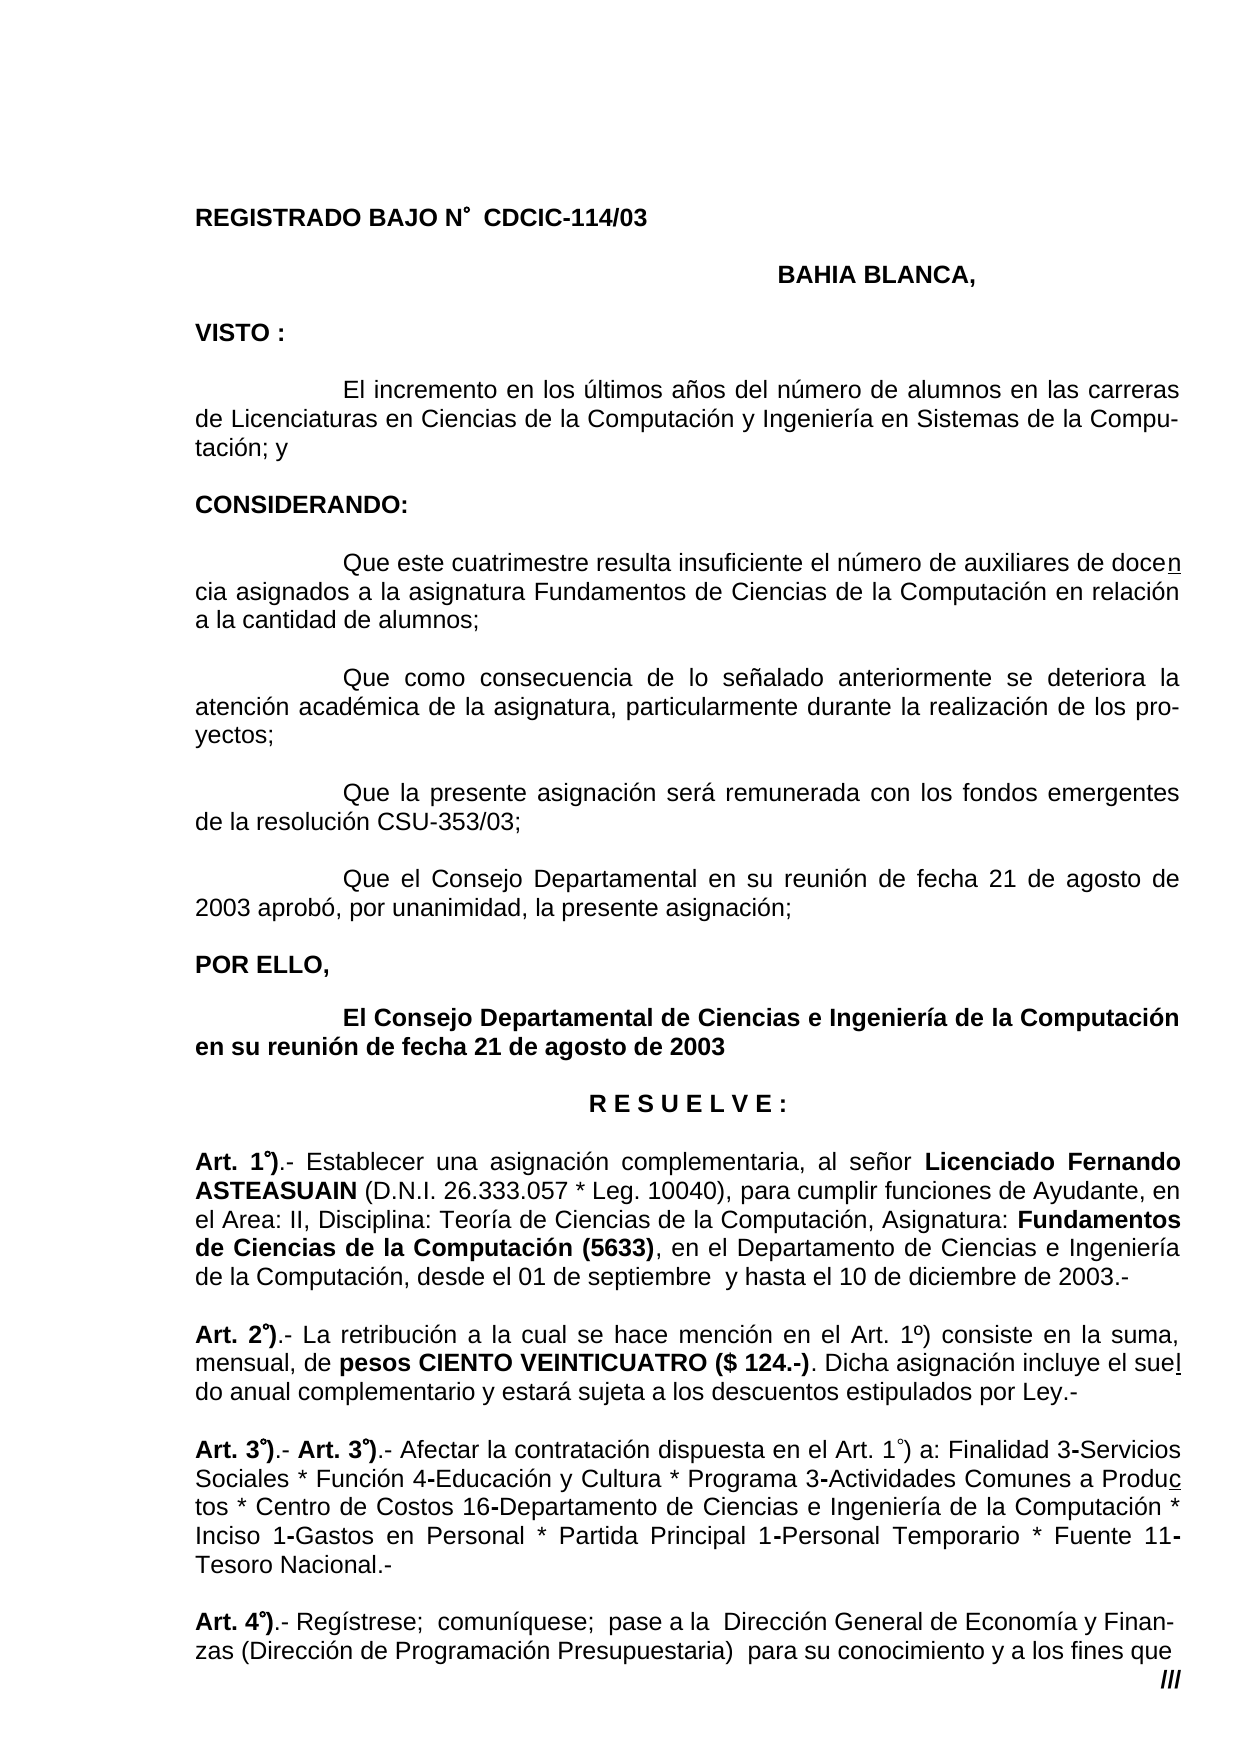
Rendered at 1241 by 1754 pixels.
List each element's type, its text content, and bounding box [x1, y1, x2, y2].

text POR ELLO, [195, 950, 1181, 979]
text Art. 3).- Art. 3).- Afectar la contratación dispuesta en el Art. 1) a: Finalidad 3-Servicios Sociales * Función 4-Educación y Cultura * Programa 3-Actividades Comunes a Produc tos * Centro de Costos 16-Departamento de Ciencias e Ingeniería de la Computación * Inciso 1-Gastos en Personal * Partida Principal 1-Personal Temporario * Fuente 11-Tesoro Nacional.- [195, 1435, 1181, 1578]
text Art. 1).- Establecer una asignación complementaria, al señor Licenciado Fernando ASTEASUAIN (D.N.I. 26.333.057 * Leg. 10040), para cumplir funciones de Ayudante, en el Area: II, Disciplina: Teoría de Ciencias de la Computación, Asignatura: Fundamentos de Ciencias de la Computación (5633), en el Departamento de Ciencias e Ingeniería de la Computación, desde el 01 de septiembre y hasta el 10 de diciembre de 2003.- [195, 1147, 1181, 1291]
text BAHIA BLANCA, [195, 260, 1181, 289]
text Que como consecuencia de lo señalado anteriormente se deteriora la atención académica de la asignatura, particularmente durante la realización de los pro-yectos; [195, 663, 1181, 749]
text R E S U E L V E : [195, 1089, 1181, 1118]
text El Consejo Departamental de Ciencias e Ingeniería de la Computación en su reunión de fecha 21 de agosto de 2003 [195, 1003, 1181, 1061]
text Art. 2).- La retribución a la cual se hace mención en el Art. 1º) consiste en la suma, mensual, de pesos CIENTO VEINTICUATRO ($ 124.-). Dicha asignación incluye el suel do anual complementario y estará sujeta a los descuentos estipulados por Ley.- [195, 1319, 1181, 1406]
text REGISTRADO BAJO N CDCIC-114/03 [195, 203, 1181, 232]
text CONSIDERANDO: [195, 490, 1181, 519]
text Que el Consejo Departamental en su reunión de fecha 21 de agosto de 2003 aprobó, por unanimidad, la presente asignación; [195, 864, 1181, 922]
text VISTO : [195, 318, 1181, 347]
text Que este cuatrimestre resulta insuficiente el número de auxiliares de docen cia asignados a la asignatura Fundamentos de Ciencias de la Computación en relación a la cantidad de alumnos; [195, 548, 1181, 634]
text Que la presente asignación será remunerada con los fondos emergentes de la resolución CSU-353/03; [195, 778, 1181, 835]
text Art. 4).- Regístrese; comuníquese; pase a la Dirección General de Economía y Finan- [195, 1607, 1181, 1636]
text El incremento en los últimos años del número de alumnos en las carreras de Licenciaturas en Ciencias de la Computación y Ingeniería en Sistemas de la Compu-tación; y [195, 375, 1181, 462]
text zas (Dirección de Programación Presupuestaria) para su conocimiento y a los fines que [195, 1636, 1181, 1665]
text /// [195, 1665, 1181, 1694]
